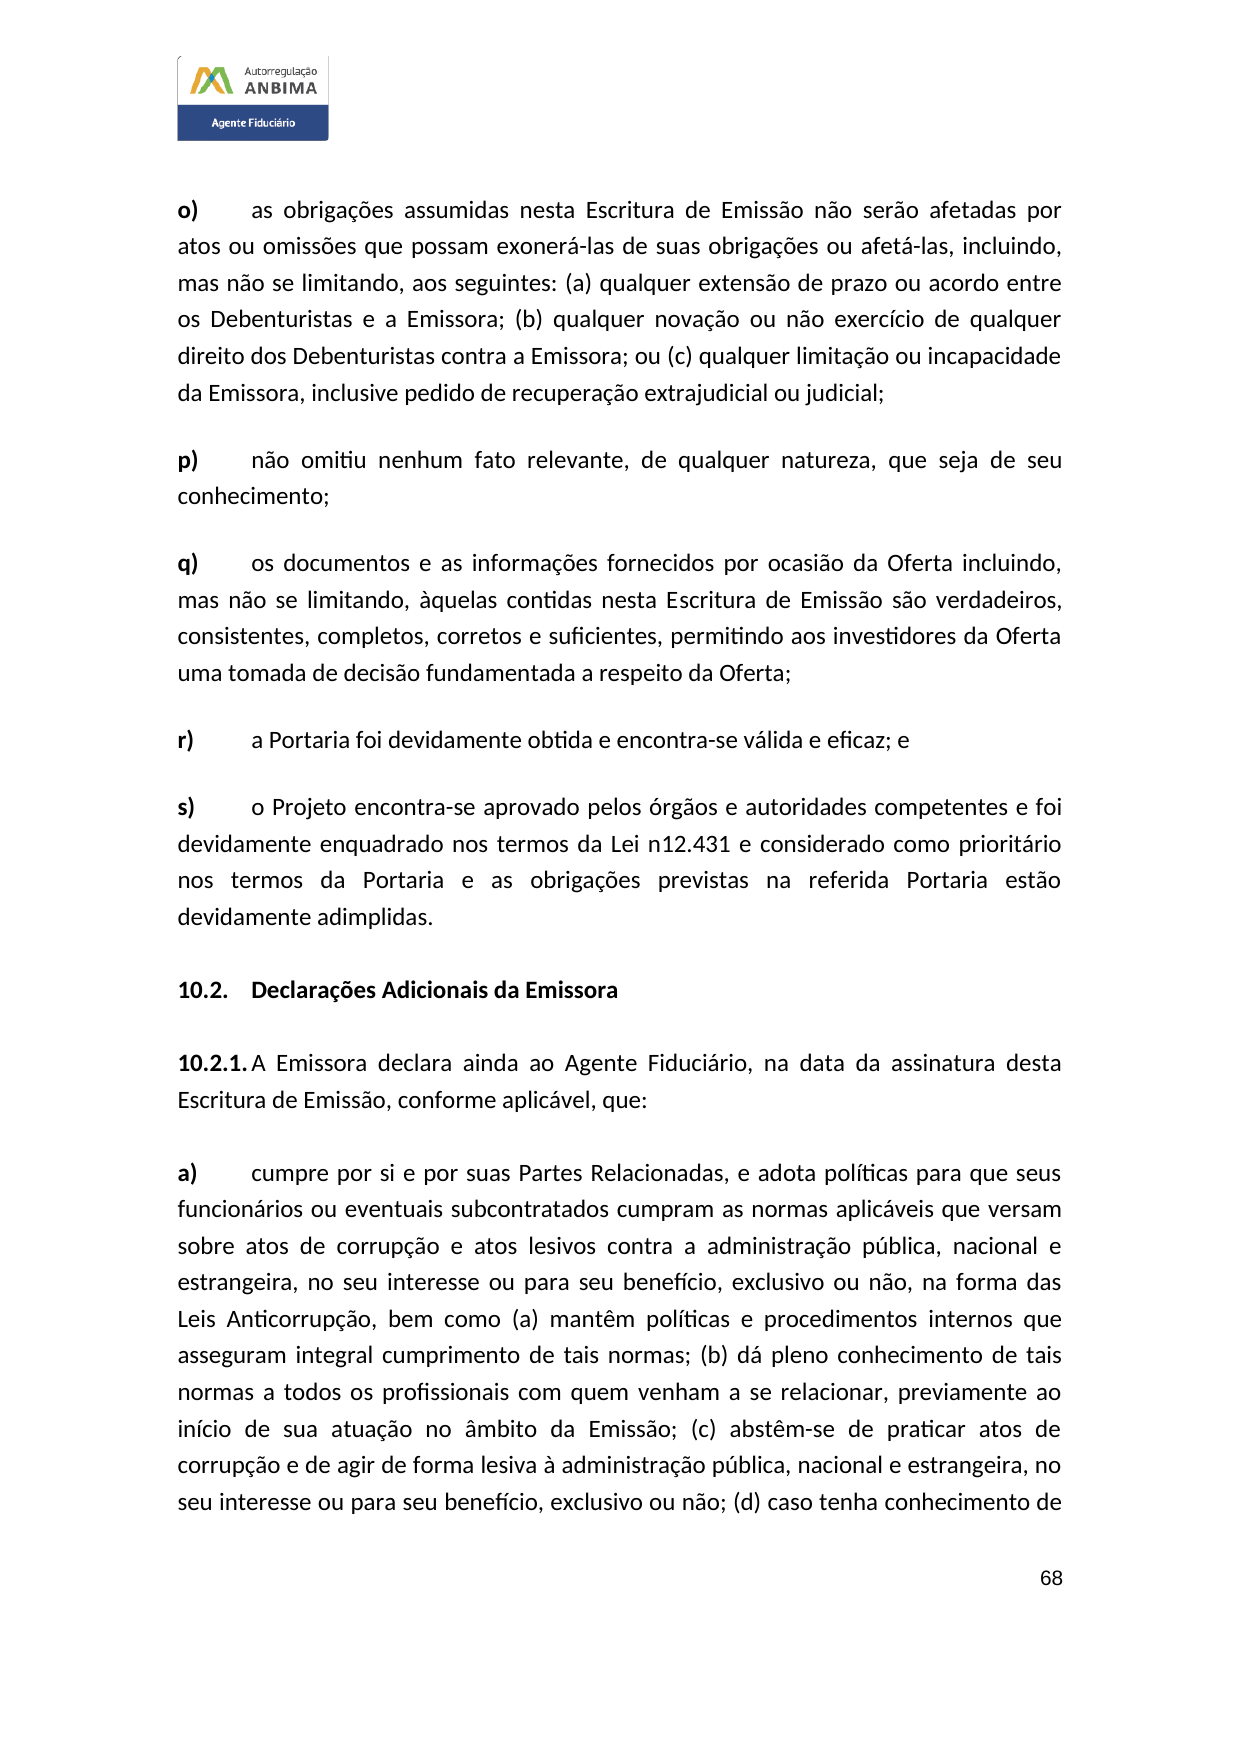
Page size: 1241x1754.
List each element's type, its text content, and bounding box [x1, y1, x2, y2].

list Declarações Adicionais da Emissora [177, 974, 1063, 1004]
picture [177, 56, 329, 141]
list não omitiu nenhum fato relevante, de qualquer natureza, que seja de seu conhecimento; [177, 444, 1063, 511]
list A Emissora declara ainda ao Agente Fiduciário, na data da assinatura desta Escritura de Emissão, conforme aplicável, que: [177, 1047, 1063, 1114]
list o Projeto encontra-se aprovado pelos órgãos e autoridades competentes e foi devidamente enquadrado nos termos da Lei n12.431 e considerado como prioritário nos termos da Portaria e as obrigações previstas na referida Portaria estão devidamente adimplidas. [177, 791, 1063, 931]
list os documentos e as informações fornecidos por ocasião da Oferta incluindo, mas não se limitando, àquelas contidas nesta Escritura de Emissão são verdadeiros, consistentes, completos, corretos e suficientes, permitindo aos investidores da Oferta uma tomada de decisão fundamentada a respeito da Oferta; [177, 547, 1063, 688]
list a Portaria foi devidamente obtida e encontra-se válida e eficaz; e [177, 724, 1063, 755]
list as obrigações assumidas nesta Escritura de Emissão não serão afetadas por atos ou omissões que possam exonerá-las de suas obrigações ou afetá-las, incluindo, mas não se limitando, aos seguintes: (a) qualquer extensão de prazo ou acordo entre os Debenturistas e a Emissora; (b) qualquer novação ou não exercício de qualquer direito dos Debenturistas contra a Emissora; ou (c) qualquer limitação ou incapacidade da Emissora, inclusive pedido de recuperação extrajudicial ou judicial; [177, 194, 1063, 407]
